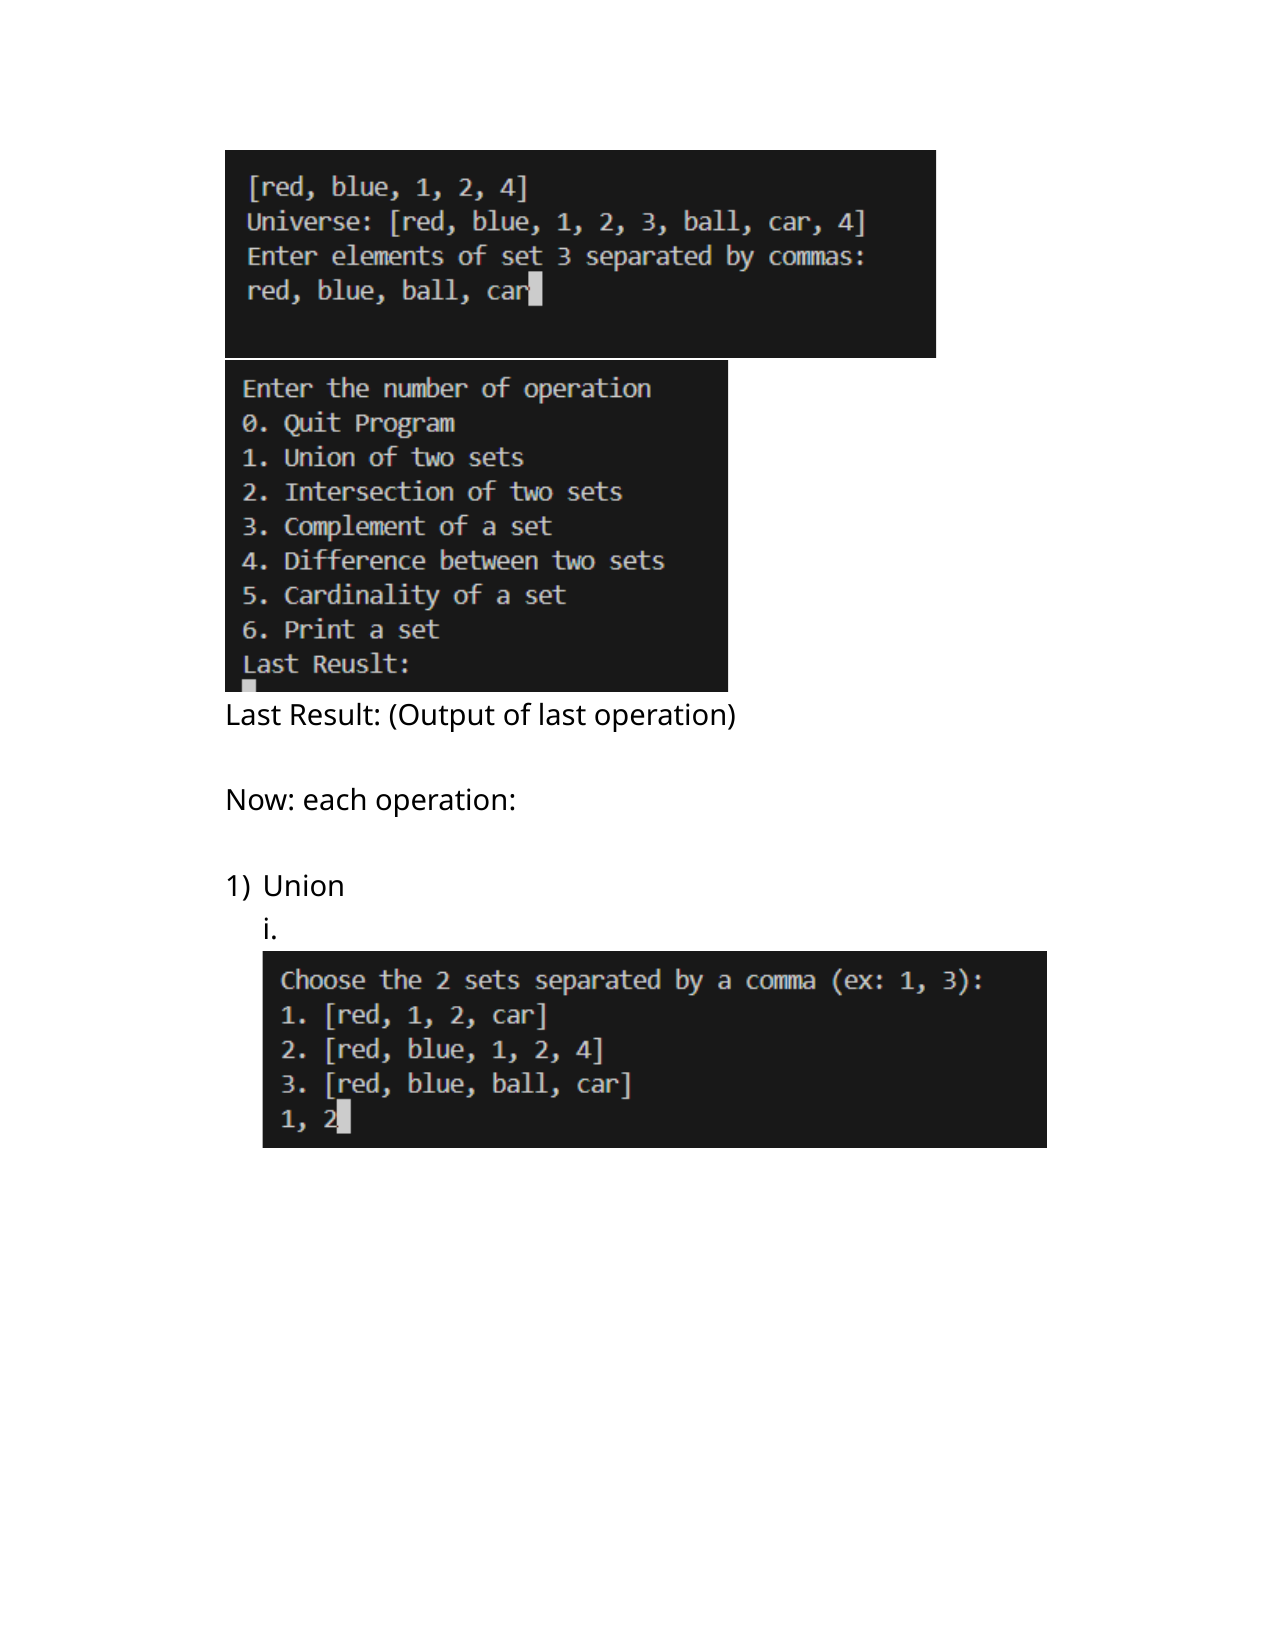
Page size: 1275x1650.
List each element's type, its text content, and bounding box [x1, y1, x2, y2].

list Union [225, 865, 1125, 905]
picture [262, 951, 1047, 1148]
list Now: each operation: [225, 780, 1125, 819]
picture [225, 150, 937, 358]
picture [225, 360, 729, 692]
list Last Result: (Output of last operation) [225, 694, 1125, 734]
